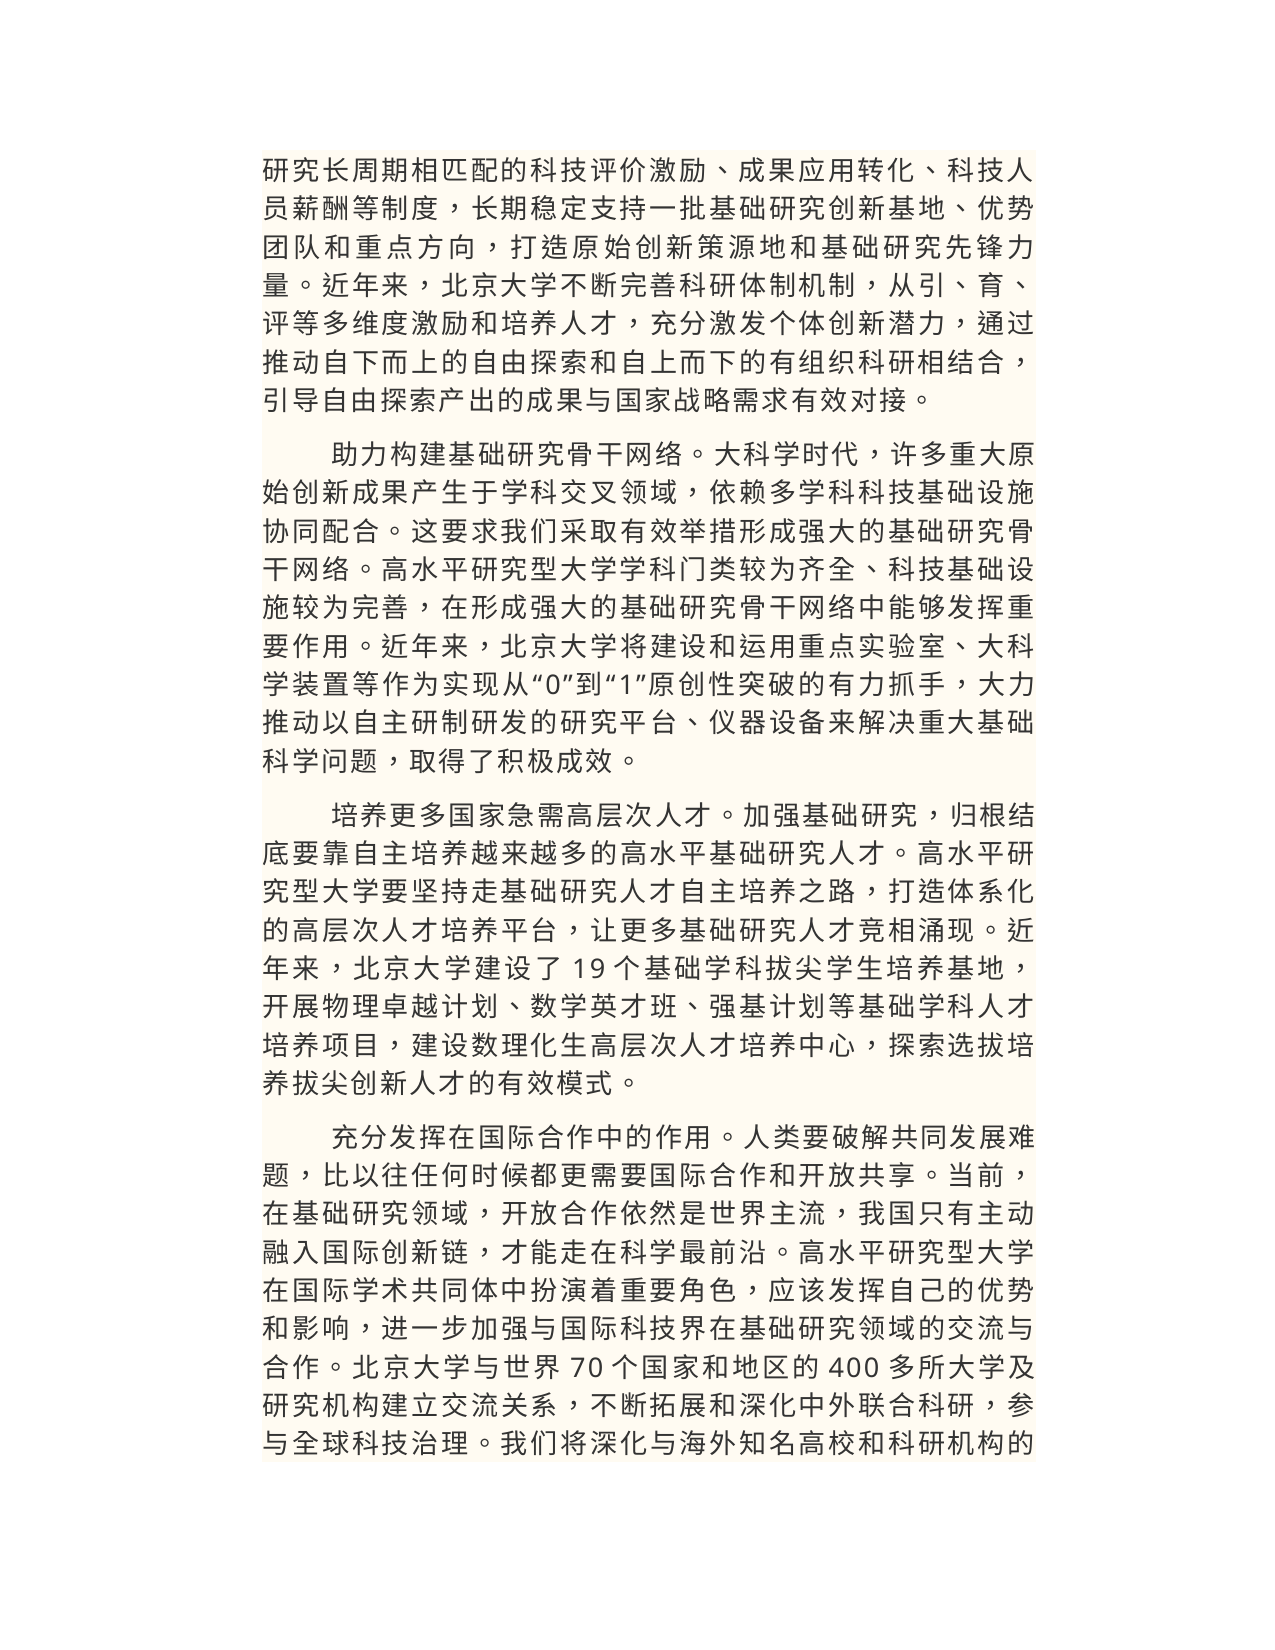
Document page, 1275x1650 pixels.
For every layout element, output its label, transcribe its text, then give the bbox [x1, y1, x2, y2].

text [262, 150, 1036, 418]
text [262, 1117, 1036, 1462]
text 助力构建基础研究骨干网络。大科学时代，许多重大原始创新成果产生于学科交叉领域，依赖多学科科技基础设施协同配合。这要求我们采取有效举措形成强大的基础研究骨干网络。高水平研究型大学学科门类较为齐全、科技基础设施较为完善，在形成强大的基础研究骨干网络中能够发挥重要作用。近年来，北京大学将建设和运用重点实验室、大科学装置等作为实现从“0”到“1”原创性突破的有力抓手，大力推动以自主研制研发的研究平台、仪器设备来解决重大基础科学问题，取得了积极成效。 [262, 434, 1036, 779]
text 培养更多国家急需高层次人才。加强基础研究，归根结底要靠自主培养越来越多的高水平基础研究人才。高水平研究型大学要坚持走基础研究人才自主培养之路，打造体系化的高层次人才培养平台，让更多基础研究人才竞相涌现。近年来，北京大学建设了19个基础学科拔尖学生培养基地，开展物理卓越计划、数学英才班、强基计划等基础学科人才培养项目，建设数理化生高层次人才培养中心，探索选拔培养拔尖创新人才的有效模式。 [262, 794, 1036, 1101]
